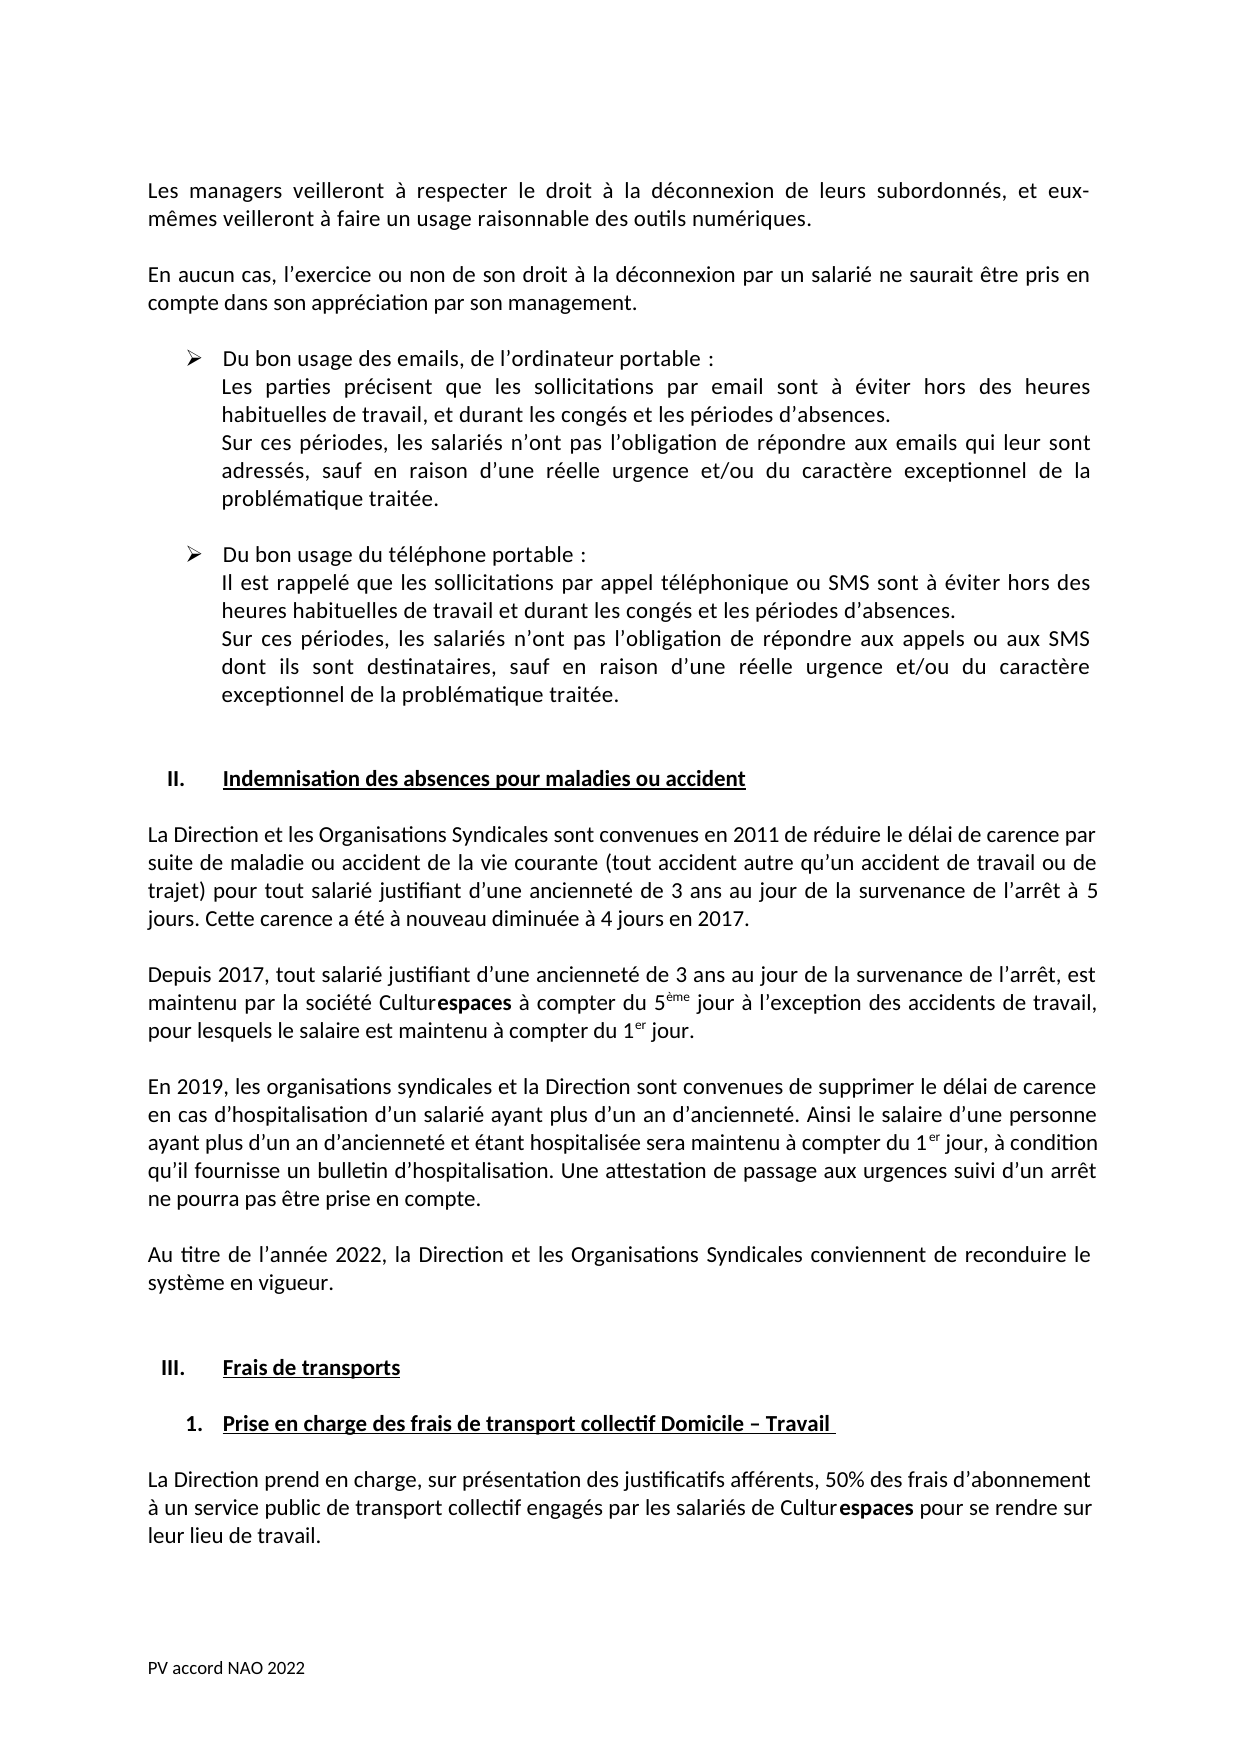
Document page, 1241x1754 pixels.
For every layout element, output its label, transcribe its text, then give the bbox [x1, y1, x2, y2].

list Du bon usage des emails, de l’ordinateur portable : [185, 344, 1092, 372]
text Les managers veilleront à respecter le droit à la déconnexion de leurs subordonnés, et eux-mêmes veilleront à faire un usage raisonnable des outils numériques. [148, 176, 1092, 232]
text La Direction et les Organisations Syndicales sont convenues en 2011 de réduire le délai de carence par suite de maladie ou accident de la vie courante (tout accident autre qu’un accident de travail ou de trajet) pour tout salarié justifiant d’une ancienneté de 3 ans au jour de la survenance de l’arrêt à 5 jours. Cette carence a été à nouveau diminuée à 4 jours en 2017. [148, 820, 1098, 932]
list Prise en charge des frais de transport collectif Domicile – Travail [185, 1409, 1092, 1437]
list Du bon usage du téléphone portable : [185, 540, 1092, 568]
text Sur ces périodes, les salariés n’ont pas l’obligation de répondre aux appels ou aux SMS dont ils sont destinataires, sauf en raison d’une réelle urgence et/ou du caractère exceptionnel de la problématique traitée. [221, 624, 1092, 708]
text En 2019, les organisations syndicales et la Direction sont convenues de supprimer le délai de carence en cas d’hospitalisation d’un salarié ayant plus d’un an d’ancienneté. Ainsi le salaire d’une personne ayant plus d’un an d’ancienneté et étant hospitalisée sera maintenu à compter du 1er jour, à condition qu’il fournisse un bulletin d’hospitalisation. Une attestation de passage aux urgences suivi d’un arrêt ne pourra pas être prise en compte. [148, 1072, 1098, 1212]
text En aucun cas, l’exercice ou non de son droit à la déconnexion par un salarié ne saurait être pris en compte dans son appréciation par son management. [148, 260, 1092, 316]
text La Direction prend en charge, sur présentation des justificatifs afférents, 50% des frais d’abonnement à un service public de transport collectif engagés par les salariés de Culturespaces pour se rendre sur leur lieu de travail. [148, 1465, 1092, 1549]
list Indemnisation des absences pour maladies ou accident [185, 764, 1092, 792]
text Au titre de l’année 2022, la Direction et les Organisations Syndicales conviennent de reconduire le système en vigueur. [148, 1241, 1092, 1297]
text Depuis 2017, tout salarié justifiant d’une ancienneté de 3 ans au jour de la survenance de l’arrêt, est maintenu par la société Culturespaces à compter du 5ème jour à l’exception des accidents de travail, pour lesquels le salaire est maintenu à compter du 1er jour. [148, 960, 1098, 1044]
text Il est rappelé que les sollicitations par appel téléphonique ou SMS sont à éviter hors des heures habituelles de travail et durant les congés et les périodes d’absences. [221, 568, 1092, 624]
text Sur ces périodes, les salariés n’ont pas l’obligation de répondre aux emails qui leur sont adressés, sauf en raison d’une réelle urgence et/ou du caractère exceptionnel de la problématique traitée. [221, 428, 1092, 512]
text Les parties précisent que les sollicitations par email sont à éviter hors des heures habituelles de travail, et durant les congés et les périodes d’absences. [221, 372, 1092, 428]
list Frais de transports [185, 1353, 1092, 1381]
